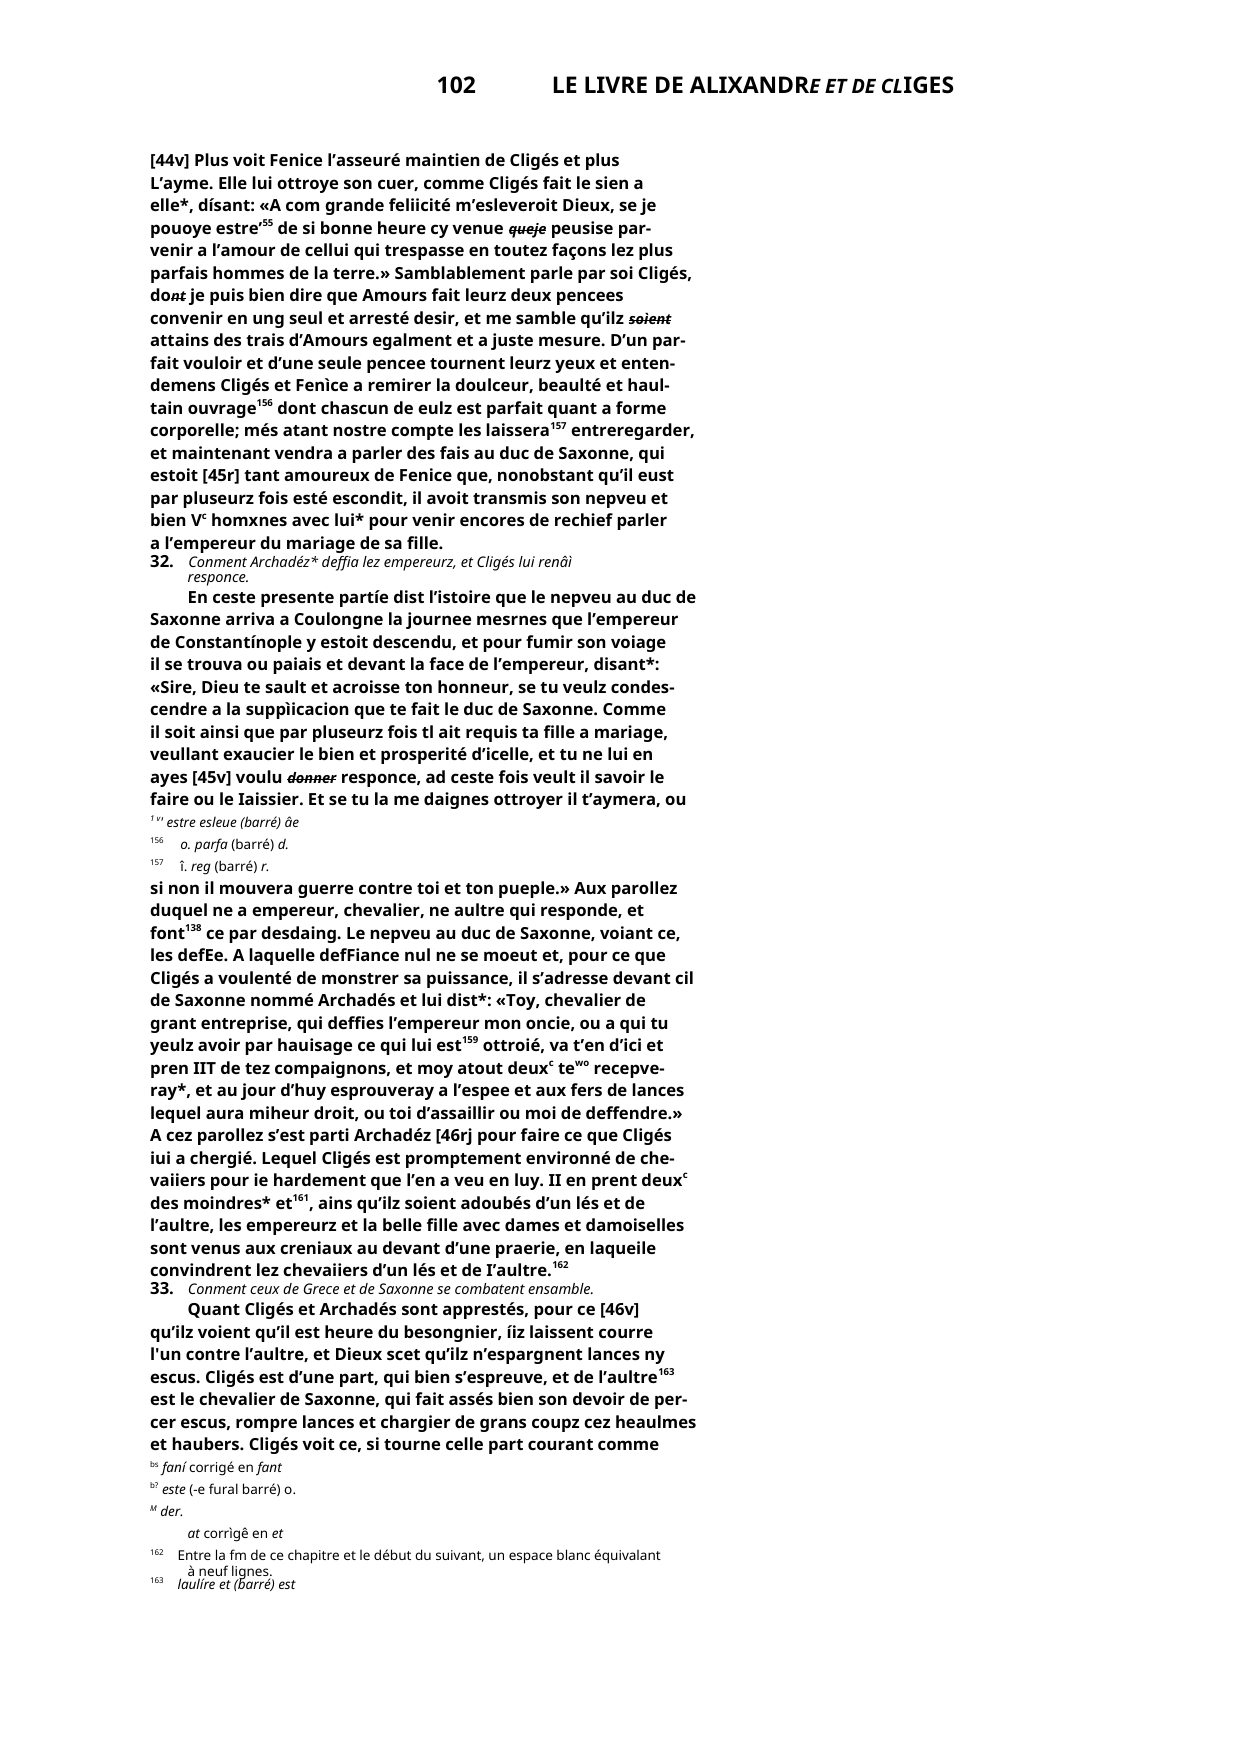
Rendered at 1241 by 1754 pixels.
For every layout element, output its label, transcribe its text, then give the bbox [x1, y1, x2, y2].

text En ceste presente partíe dist l’istoire que le nepveu au duc de Saxonne arriva a Coulongne la journee mesrnes que l’empereur de Constantínople y estoit descendu, et pour fumir son voiage il se trouva ou paiais et devant la face de l’empereur, disant*: «Sire, Dieu te sault et acroisse ton honneur, se tu veulz condes- cendre a la suppìicacion que te fait le duc de Saxonne. Comme il soit ainsi que par pluseurz fois tl ait requis ta fille a mariage, veullant exaucier le bien et prosperité d’icelle, et tu ne lui en ayes [45v] voulu donner responce, ad ceste fois veult il savoir le faire ou le Iaissier. Et se tu la me daignes ottroyer il t’aymera, ou [150, 585, 1090, 810]
list Entre la fm de ce chapitre et le début du suivant, un espace blanc équivalant [150, 1543, 1090, 1565]
list Conment Archadéz* deffia lez empereurz, et Cligés lui renâì [150, 554, 1090, 571]
list Conment ceux de Grece et de Saxonne se combatent ensamble. [150, 1281, 1090, 1298]
list î. reg (barré) r. [150, 854, 1090, 876]
text si non il mouvera guerre contre toi et ton pueple.» Aux parollez duquel ne a empereur, chevalier, ne aultre qui responde, et font138 ce par desdaing. Le nepveu au duc de Saxonne, voiant ce, les defEe. A laquelle defFiance nul ne se moeut et, pour ce que Cligés a voulenté de monstrer sa puissance, il s’adresse devant cil de Saxonne nommé Archadés et lui dist*: «Toy, chevalier de grant entreprise, qui deffies l’empereur mon oncie, ou a qui tu yeulz avoir par hauisage ce qui lui est159 ottroié, va t’en d’ici et pren IIT de tez compaignons, et moy atout deuxc tewo recepve- ray*, et au jour d’huy esprouveray a l’espee et aux fers de lances lequel aura miheur droit, ou toi d’assaillir ou moi de deffendre.» A cez parollez s’est parti Archadéz [46rj pour faire ce que Cligés iui a chergié. Lequel Cligés est promptement environné de che- vaiiers pour ie hardement que l’en a veu en luy. II en prent deuxc des moindres* et161, ains qu’ilz soient adoubés d’un lés et de l’aultre, les empereurz et la belle fille avec dames et damoiselles sont venus aux creniaux au devant d’une praerie, en laqueile convindrent lez chevaiiers d’un lés et de I’aultre.162 [150, 876, 1090, 1281]
text Quant Cligés et Archadés sont apprestés, pour ce [46v] qu’ilz voient qu’il est heure du besongnier, íiz laissent courre l'un contre l’aultre, et Dieux scet qu’ilz n’espargnent lances ny escus. Cligés est d’une part, qui bien s’espreuve, et de l’aultre163 est le chevalier de Saxonne, qui fait assés bien son devoir de per- cer escus, rompre lances et chargier de grans coupz cez heaulmes et haubers. Cligés voit ce, si tourne celle part courant comme [150, 1298, 1090, 1455]
text à neuf lignes. [150, 1565, 1090, 1579]
list o. parfa (barré) d. [150, 832, 1090, 854]
list laulíre et (barré) est [150, 1579, 1090, 1592]
text at corrìgê en et [150, 1521, 1090, 1543]
text 1 v' estre esleue (barré) âe [150, 810, 1090, 832]
text responce. [150, 571, 1090, 585]
text bs faní corrigé en fant b? este (-e fural barré) o. [150, 1455, 1090, 1499]
text M der. [150, 1499, 1090, 1521]
text [44v] Plus voit Fenice l’asseuré maintien de Cligés et plus L’ayme. Elle lui ottroye son cuer, comme Cligés fait le sien a elle*, dísant: «A com grande feliicité m’esleveroit Dieux, se je pouoye estre’55 de si bonne heure cy venue queje peusise par- venir a l’amour de cellui qui trespasse en toutez façons lez plus parfais hommes de la terre.» Samblablement parle par soi Cligés, dont je puis bien dire que Amours fait leurz deux pencees convenir en ung seul et arresté desir, et me samble qu’ilz soìent attains des trais d’Amours egalment et a juste mesure. D’un par- fait vouloir et d’une seule pencee tournent leurz yeux et enten- demens Cligés et Fenìce a remirer la doulceur, beaulté et haul- tain ouvrage156 dont chascun de eulz est parfait quant a forme corporelle; més atant nostre compte les laissera157 entreregarder, et maintenant vendra a parler des fais au duc de Saxonne, qui estoit [45r] tant amoureux de Fenice que, nonobstant qu’il eust par pluseurz fois esté escondit, il avoit transmis son nepveu et bien Vc homxnes avec lui* pour venir encores de rechief parler a l’empereur du mariage de sa fille. [150, 149, 1090, 554]
